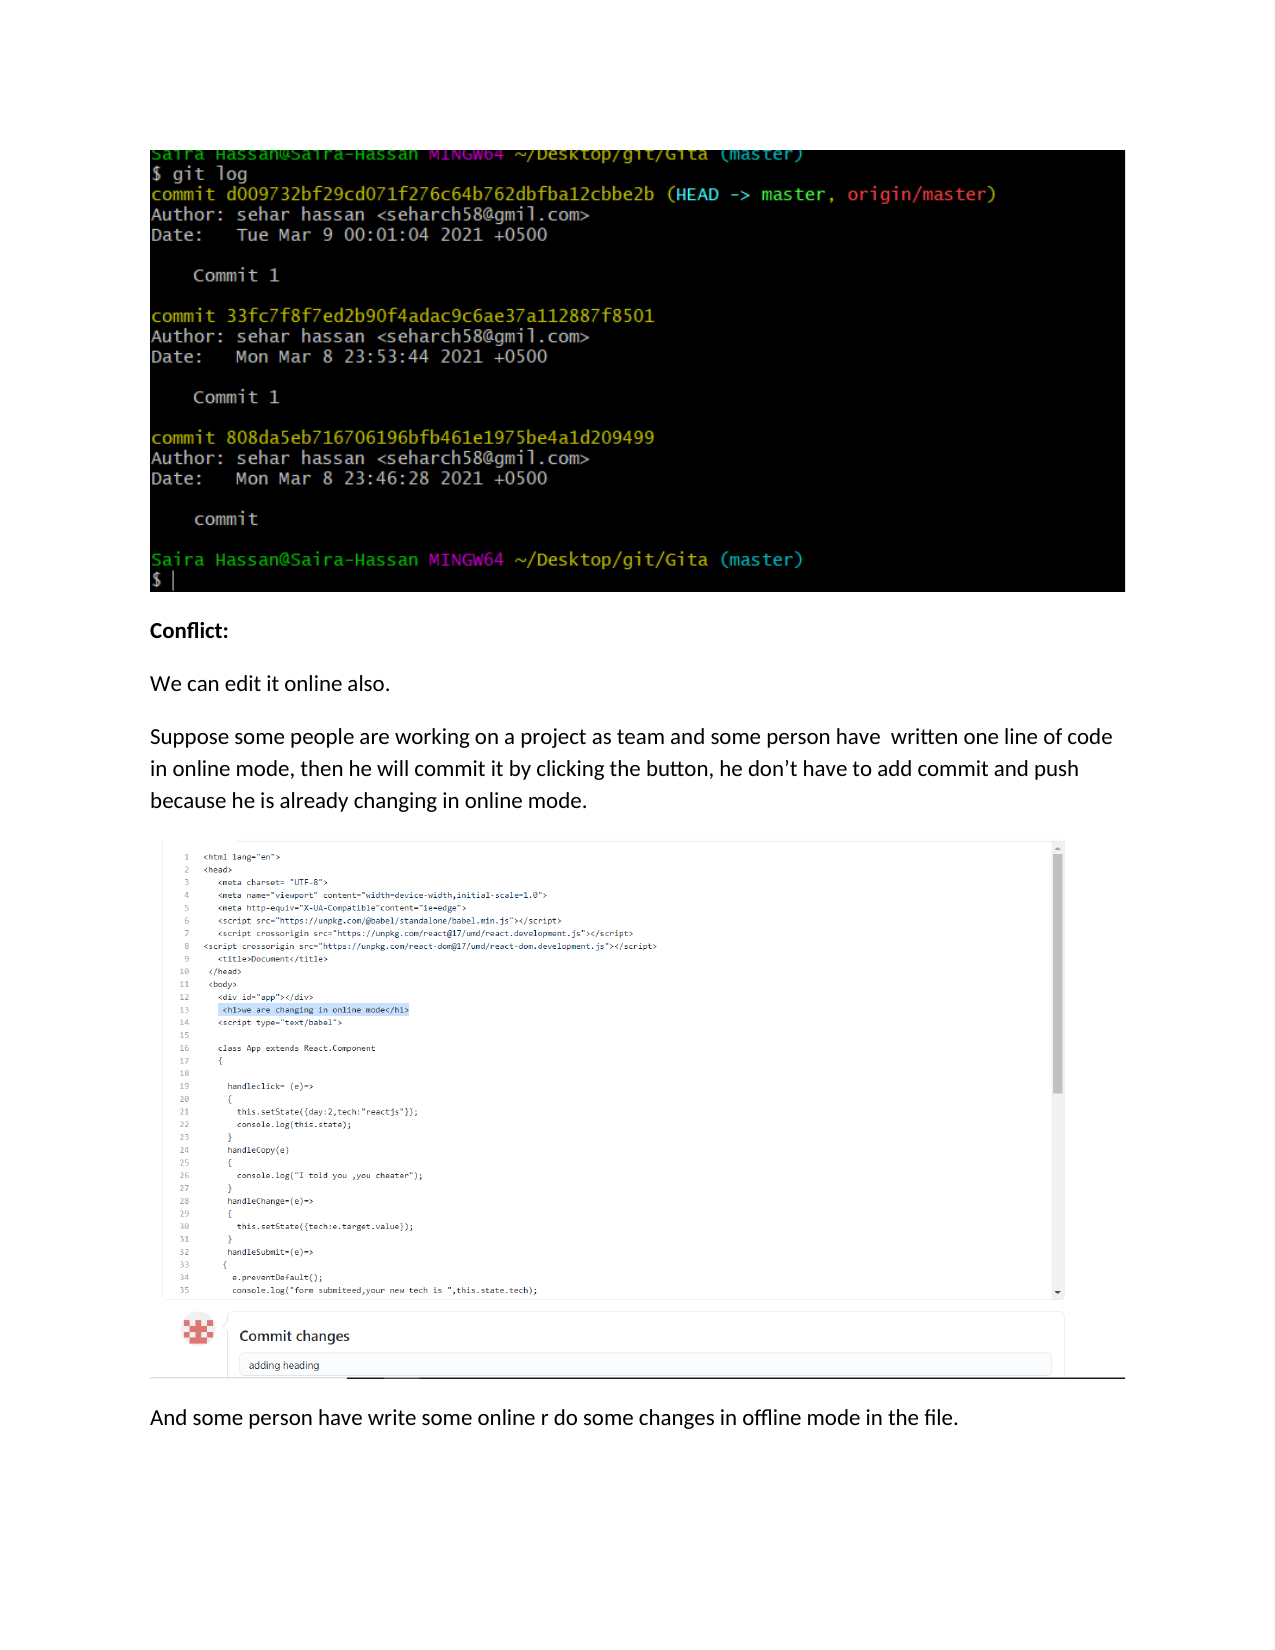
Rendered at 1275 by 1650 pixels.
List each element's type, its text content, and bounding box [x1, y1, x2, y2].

text Suppose some people are working on a project as team and some person have written one line of code in online mode, then he will commit it by clicking the button, he don’t have to add commit and push because he is already changing in online mode. [150, 722, 1125, 814]
picture [150, 839, 1125, 1379]
text Conflict: [150, 616, 1125, 644]
picture [150, 150, 1125, 592]
text And some person have write some online r do some changes in offline mode in the file. [150, 1403, 1125, 1432]
text We can edit it online also. [150, 669, 1125, 697]
